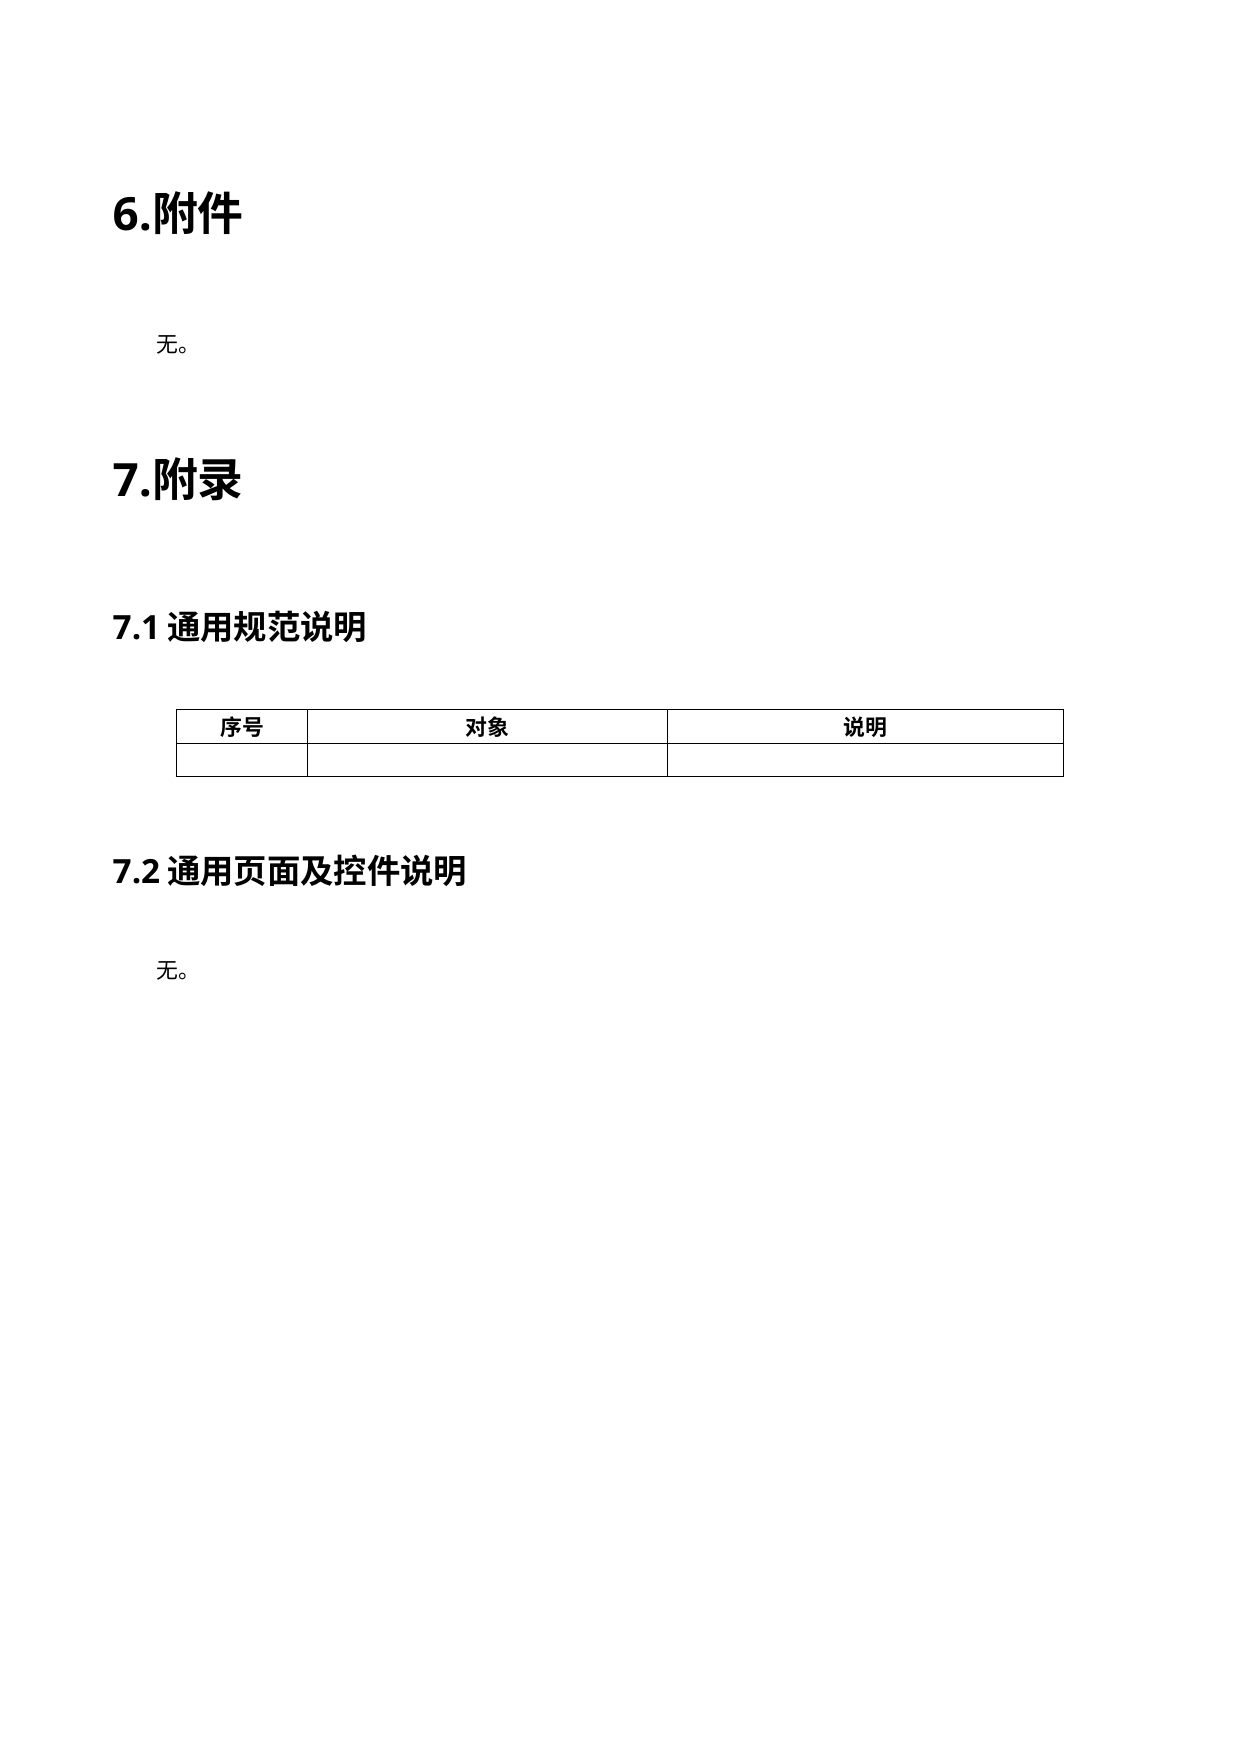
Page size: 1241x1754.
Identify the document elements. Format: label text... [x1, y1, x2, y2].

table_header 说明 [668, 710, 1063, 742]
table_header 序号 [177, 710, 307, 742]
table_cell [177, 744, 307, 776]
subtitle 6.附件 [112, 162, 1128, 259]
subtitle 7.附录 [112, 427, 1128, 525]
table_cell [308, 744, 667, 776]
subtitle 7.2通用页面及控件说明 [112, 837, 1128, 902]
list 无。 [112, 327, 1128, 359]
list 无。 [112, 953, 1128, 985]
subtitle 7.1通用规范说明 [112, 593, 1128, 658]
table_cell [668, 744, 1063, 776]
table_header 对象 [308, 710, 667, 742]
